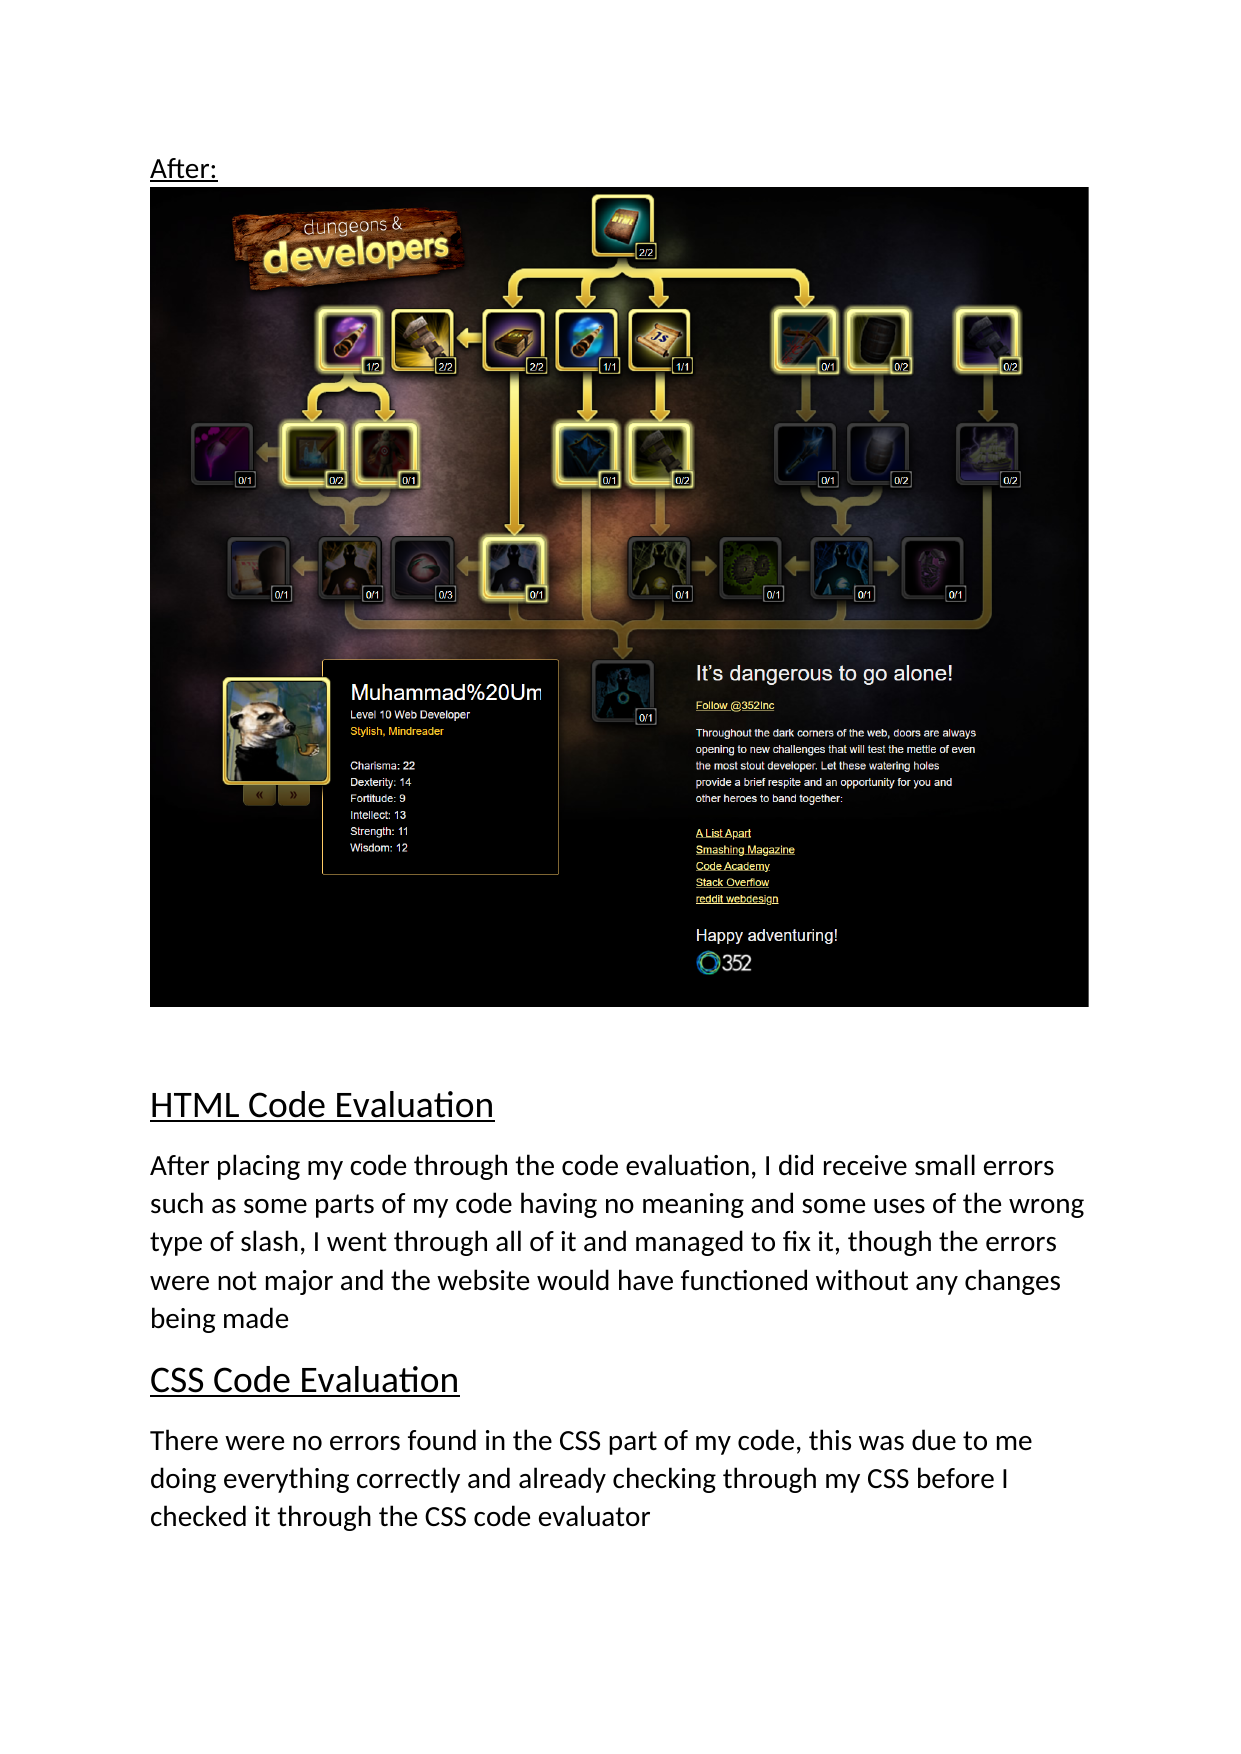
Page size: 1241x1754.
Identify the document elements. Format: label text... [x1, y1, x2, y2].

text After placing my code through the code evaluation, I did receive small errors such as some parts of my code having no meaning and some uses of the wrong type of slash, I went through all of it and managed to fix it, though the errors were not major and the website would have functioned without any changes being made [150, 1147, 1090, 1336]
picture [150, 187, 1089, 1007]
text There were no errors found in the CSS part of my code, this was due to me doing everything correctly and already checking through my CSS before I checked it through the CSS code evaluator [150, 1422, 1090, 1534]
text CSS Code Evaluation [150, 1356, 1090, 1401]
text HTML Code Evaluation [150, 1081, 1090, 1126]
